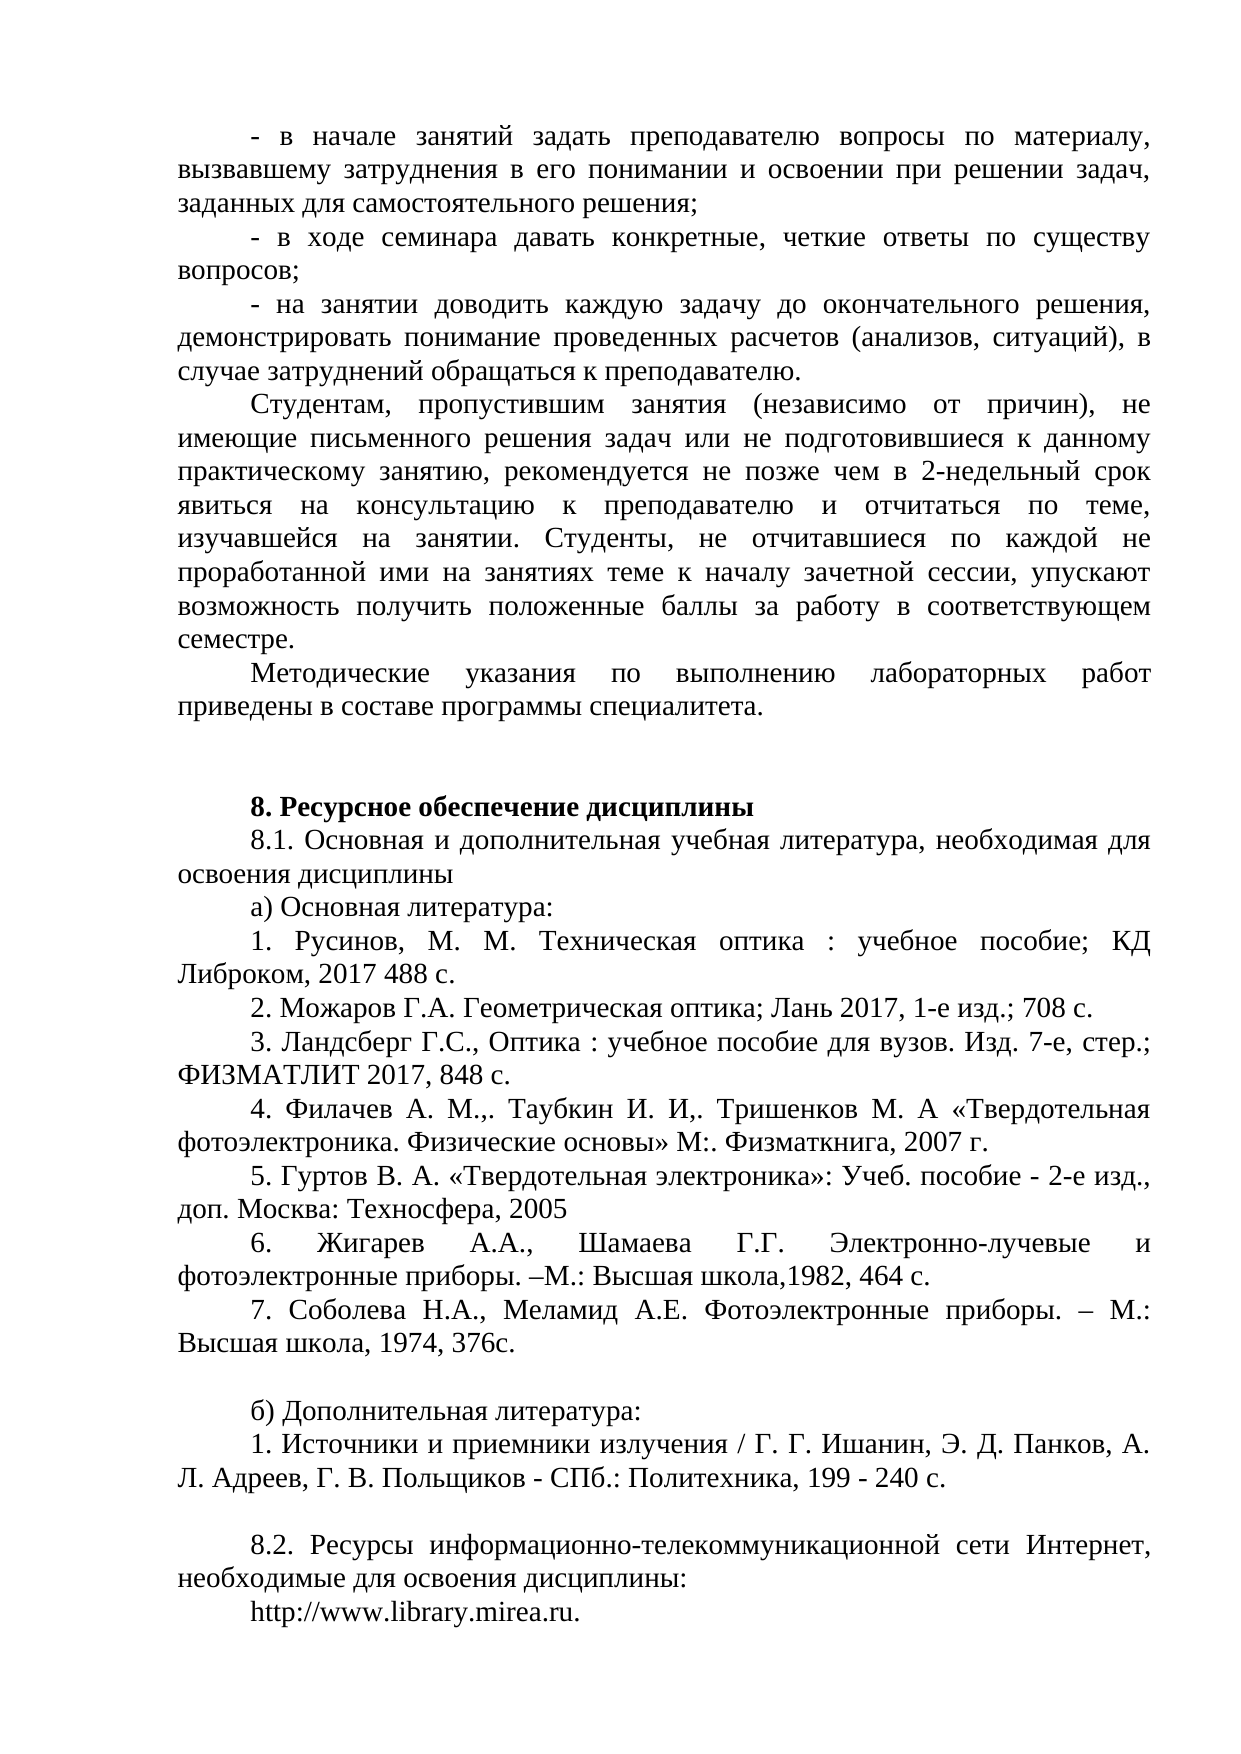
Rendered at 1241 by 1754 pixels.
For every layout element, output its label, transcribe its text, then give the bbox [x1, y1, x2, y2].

text 5. Гуртов В. А. «Твердотельная электроника»: Учеб. пособие - 2-е изд., доп. Москва: Техносфера, 2005 [177, 1158, 1152, 1225]
text б) Дополнительная литература: [177, 1393, 1152, 1426]
text http://www.library.mirea.ru. [177, 1594, 1152, 1627]
text 7. Соболева Н.А., Меламид А.Е. Фотоэлектронные приборы. – М.: Высшая школа, 1974, 376с. [177, 1292, 1152, 1359]
text 4. Филачев А. М.,. Таубкин И. И,. Тришенков М. А «Твердотельная фотоэлектроника. Физические основы» М:. Физматкнига, 2007 г. [177, 1091, 1152, 1158]
text 2. Можаров Г.А. Геометрическая оптика; Лань 2017, 1-е изд.; 708 c. [177, 990, 1152, 1024]
text Методические указания по выполнению лабораторных работ приведены в составе программы специалитета. [177, 655, 1152, 722]
text 1. Источники и приемники излучения / Г. Г. Ишанин, Э. Д. Панков, А. Л. Адреев, Г. В. Польщиков - СПб.: Политехника, 199 - 240 с. [177, 1426, 1152, 1493]
text 1. Русинов, М. М. Техническая оптика : учебное пособие; КД Либроком, 2017 488 c. [177, 923, 1152, 990]
text 8. Ресурсное обеспечение дисциплины [177, 789, 1152, 822]
text 8.1. Основная и дополнительная учебная литература, необходимая для освоения дисциплины [177, 822, 1152, 889]
text Студентам, пропустившим занятия (независимо от причин), не имеющие письменного решения задач или не подготовившиеся к данному практическому занятию, рекомендуется не позже чем в 2-недельный срок явиться на консультацию к преподавателю и отчитаться по теме, изучавшейся на занятии. Студенты, не отчитавшиеся по каждой не проработанной ими на занятиях теме к началу зачетной сессии, упускают возможность получить положенные баллы за работу в соответствующем семестре. [177, 386, 1152, 655]
text 6. Жигарев А.А., Шамаева Г.Г. Электронно-лучевые и фотоэлектронные приборы. –М.: Высшая школа,1982, 464 с. [177, 1225, 1152, 1292]
text - на занятии доводить каждую задачу до окончательного решения, демонстрировать понимание проведенных расчетов (анализов, ситуаций), в случае затруднений обращаться к преподавателю. [177, 286, 1152, 386]
text - в начале занятий задать преподавателю вопросы по материалу, вызвавшему затруднения в его понимании и освоении при решении задач, заданных для самостоятельного решения; [177, 118, 1152, 219]
text 3. Ландсберг Г.С., Оптика : учебное пособие для вузов. Изд. 7-е, стер.; ФИЗМАТЛИТ 2017, 848 с. [177, 1024, 1152, 1091]
text - в ходе семинара давать конкретные, четкие ответы по существу вопросов; [177, 219, 1152, 286]
text 8.2. Ресурсы информационно-телекоммуникационной сети Интернет, необходимые для освоения дисциплины: [177, 1527, 1152, 1594]
text а) Основная литература: [177, 889, 1152, 923]
